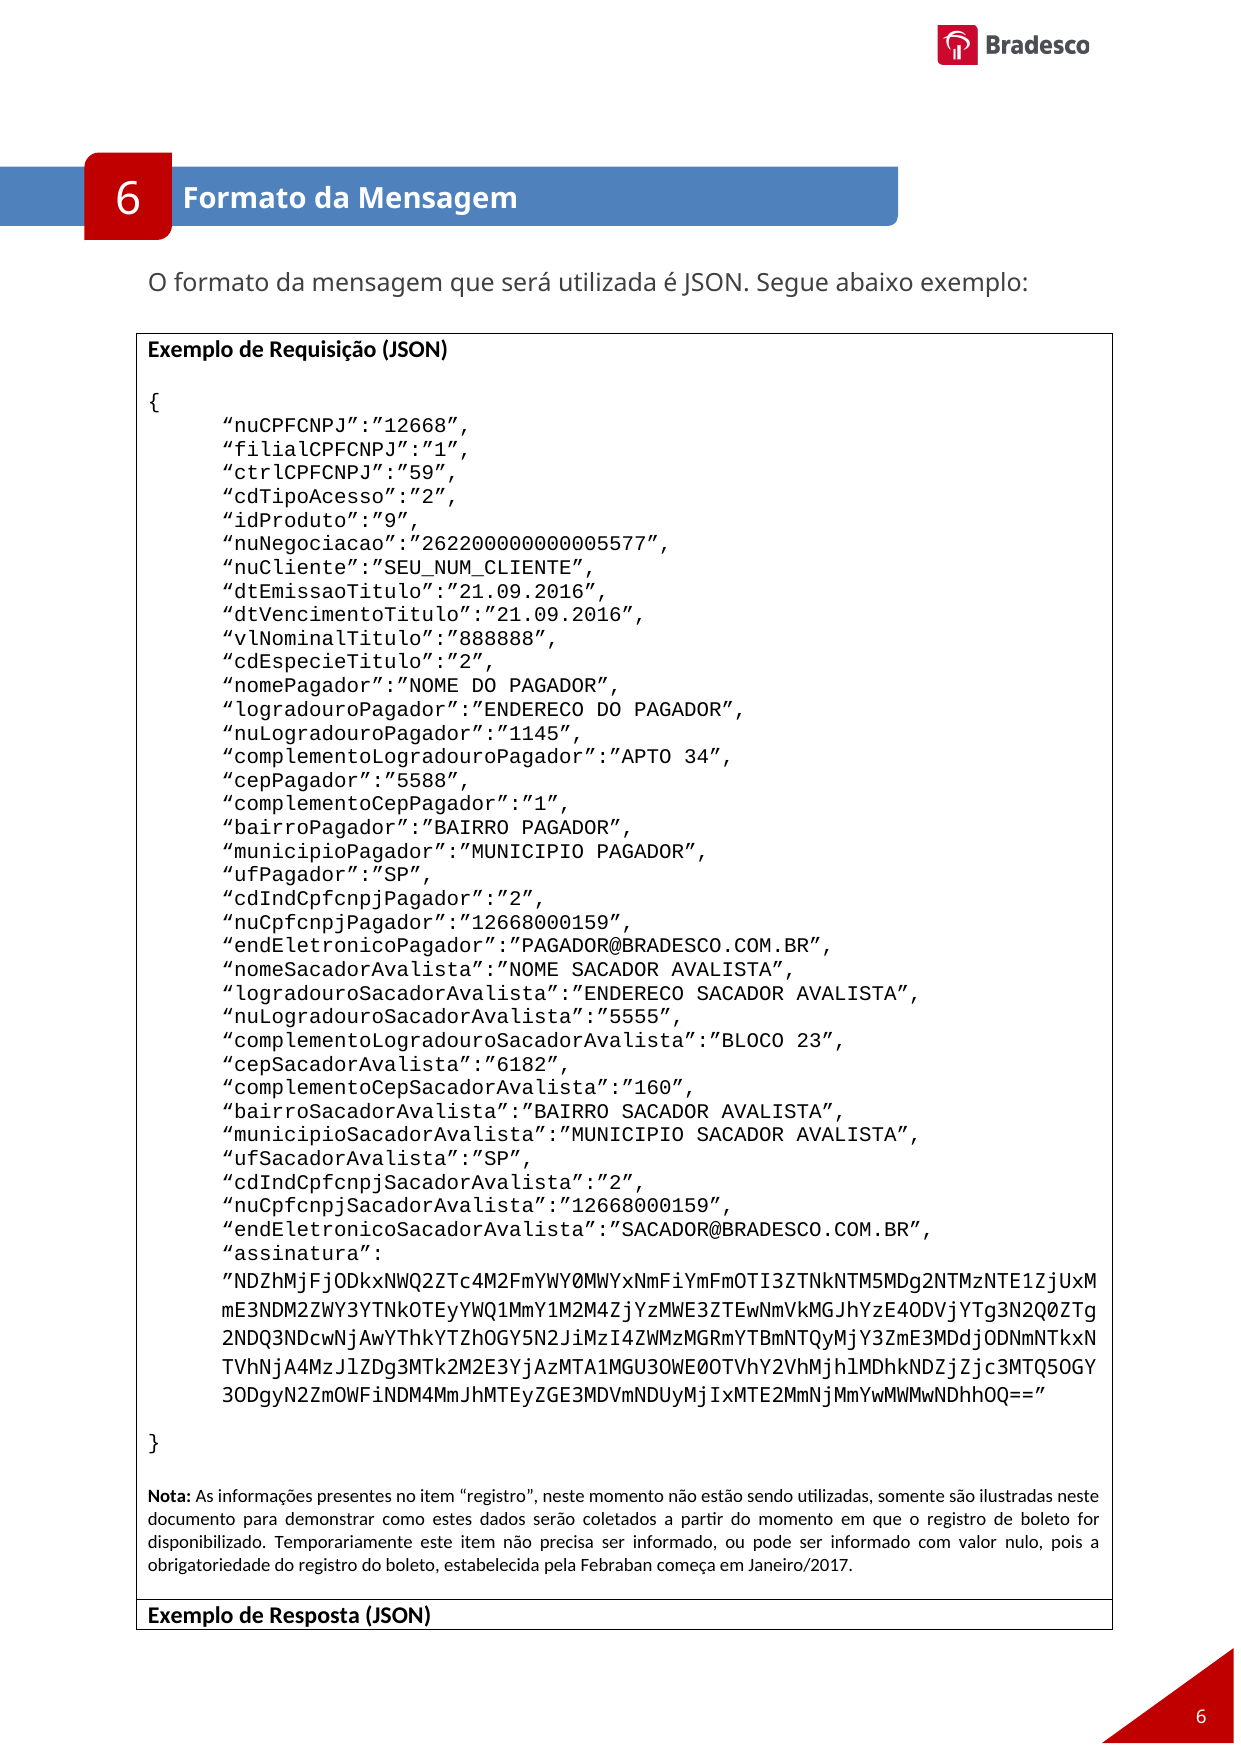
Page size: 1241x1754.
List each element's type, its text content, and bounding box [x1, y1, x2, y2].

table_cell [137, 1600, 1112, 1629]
picture [937, 25, 1090, 65]
text O formato da mensagem que será utilizada é JSON. Segue abaixo exemplo: [148, 264, 1122, 299]
table_header Exemplo de Requisição (JSON) { “nuCPFCNPJ”:”12668”, “filialCPFCNPJ”:”1”, “ctrlCPFCNPJ”:”59”, “cdTipoAcesso”:”2”, “idProduto”:”9”, “nuNegociacao”:”262200000000005577”, “nuCliente”:”SEU_NUM_CLIENTE”, “dtEmissaoTitulo”:”21.09.2016”, “dtVencimentoTitulo”:”21.09.2016”, “vlNominalTitulo”:”888888”, “cdEspecieTitulo”:”2”, “nomePagador”:”NOME DO PAGADOR”, “logradouroPagador”:”ENDERECO DO PAGADOR”, “nuLogradouroPagador”:”1145”, “complementoLogradouroPagador”:”APTO 34”, “cepPagador”:”5588”, “complementoCepPagador”:”1”, “bairroPagador”:”BAIRRO PAGADOR”, “municipioPagador”:”MUNICIPIO PAGADOR”, “ufPagador”:”SP”, “cdIndCpfcnpjPagador”:”2”, “nuCpfcnpjPagador”:”12668000159”, “endEletronicoPagador”:”PAGADOR@BRADESCO.COM.BR”, “nomeSacadorAvalista”:”NOME SACADOR AVALISTA”, “logradouroSacadorAvalista”:”ENDERECO SACADOR AVALISTA”, “nuLogradouroSacadorAvalista”:”5555”, “complementoLogradouroSacadorAvalista”:”BLOCO 23”, “cepSacadorAvalista”:”6182”, “complementoCepSacadorAvalista”:”160”, “bairroSacadorAvalista”:”BAIRRO SACADOR AVALISTA”, “municipioSacadorAvalista”:”MUNICIPIO SACADOR AVALISTA”, “ufSacadorAvalista”:”SP”, “cdIndCpfcnpjSacadorAvalista”:”2”, “nuCpfcnpjSacadorAvalista”:”12668000159”, “endEletronicoSacadorAvalista”:”SACADOR@BRADESCO.COM.BR”, “assinatura”:”NDZhMjFjODkxNWQ2ZTc4M2FmYWY0MWYxNmFiYmFmOTI3ZTNkNTM5MDg2NTMzNTE1ZjUxMmE3NDM2ZWY3YTNkOTEyYWQ1MmY1M2M4ZjYzMWE3ZTEwNmVkMGJhYzE4ODVjYTg3N2Q0ZTg2NDQ3NDcwNjAwYThkYTZhOGY5N2JiMzI4ZWMzMGRmYTBmNTQyMjY3ZmE3MDdjODNmNTkxNTVhNjA4MzJlZDg3MTk2M2E3YjAzMTA1MGU3OWE0OTVhY2VhMjhlMDhkNDZjZjc3MTQ5OGY3ODgyN2ZmOWFiNDM4MmJhMTEyZGE3MDVmNDUyMjIxMTE2MmNjMmYwMWMwNDhhOQ==” } Nota: As informações presentes no item “registro”, neste momento não estão sendo utilizadas, somente são ilustradas neste documento para demonstrar como estes dados serão coletados a partir do momento em que o registro de boleto for disponibilizado. Temporariamente este item não precisa ser informado, ou pode ser informado com valor nulo, pois a obrigatoriedade do registro do boleto, estabelecida pela Febraban começa em Janeiro/2017. [137, 334, 1112, 1599]
